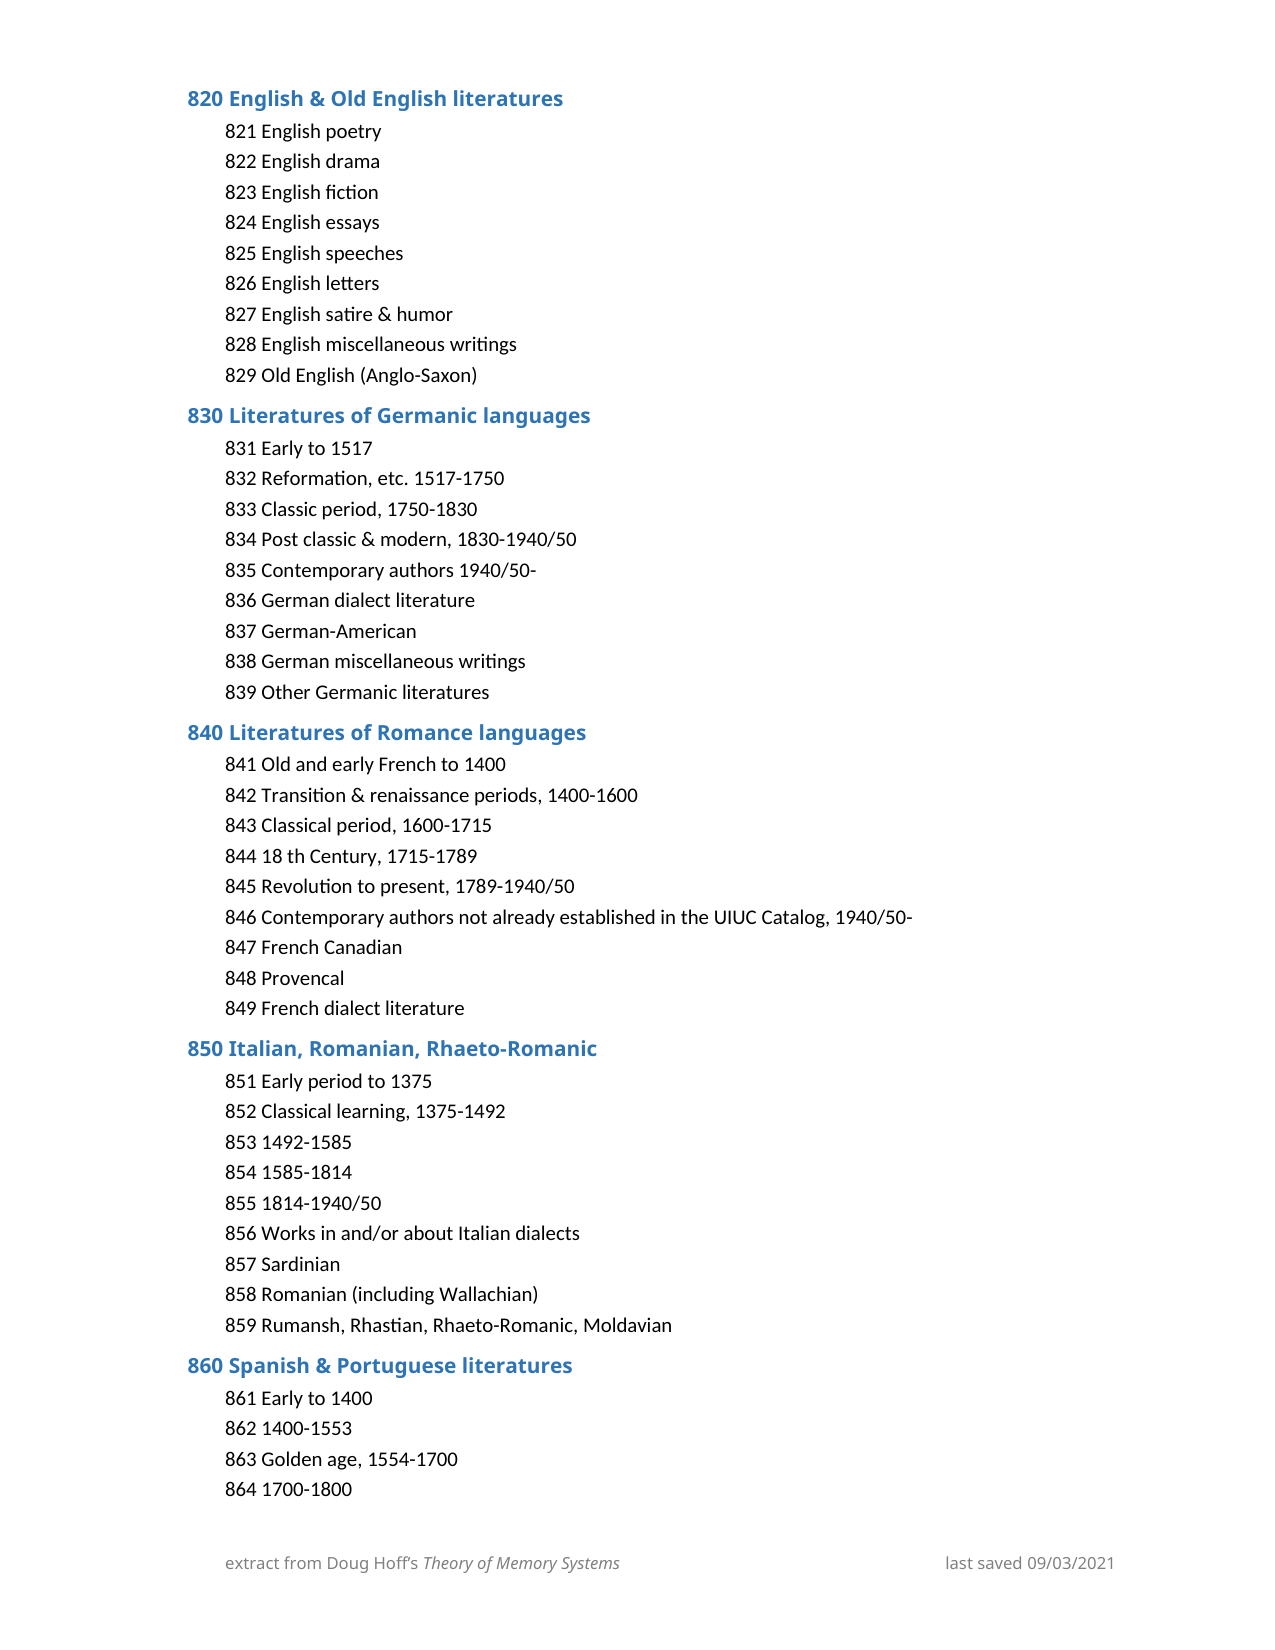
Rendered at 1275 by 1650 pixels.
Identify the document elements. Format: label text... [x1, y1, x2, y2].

text 848 Provencal [225, 965, 1125, 990]
text 828 English miscellaneous writings [225, 332, 1125, 357]
subtitle 830 Literatures of Germanic languages [187, 401, 1125, 429]
text 836 German dialect literature [225, 587, 1125, 613]
subtitle 820 English & Old English literatures [187, 84, 1125, 113]
text 841 Old and early French to 1400 [225, 751, 1125, 777]
subtitle 860 Spanish & Portuguese literatures [187, 1351, 1125, 1379]
text 831 Early to 1517 [225, 435, 1125, 460]
subtitle 840 Literatures of Romance languages [187, 718, 1125, 746]
text 857 Sardinian [225, 1251, 1125, 1277]
text 852 Classical learning, 1375-1492 [225, 1098, 1125, 1124]
text 838 German miscellaneous writings [225, 648, 1125, 674]
text 832 Reformation, etc. 1517-1750 [225, 465, 1125, 491]
text 824 English essays [225, 209, 1125, 235]
text 822 English drama [225, 148, 1125, 174]
text 846 Contemporary authors not already established in the UIUC Catalog, 1940/50- [225, 904, 1125, 929]
text 855 1814-1940/50 [225, 1190, 1125, 1216]
text 839 Other Germanic literatures [225, 679, 1125, 704]
text 829 Old English (Anglo-Saxon) [225, 362, 1125, 388]
text 853 1492-1585 [225, 1129, 1125, 1154]
text 827 English satire & humor [225, 301, 1125, 327]
text 826 English letters [225, 271, 1125, 296]
text 835 Contemporary authors 1940/50- [225, 557, 1125, 582]
text 845 Revolution to present, 1789-1940/50 [225, 873, 1125, 899]
text 858 Romanian (including Wallachian) [225, 1282, 1125, 1307]
subtitle 850 Italian, Romanian, Rhaeto-Romanic [187, 1034, 1125, 1063]
text 861 Early to 1400 [225, 1385, 1125, 1410]
text 856 Works in and/or about Italian dialects [225, 1221, 1125, 1246]
text 837 German-American [225, 618, 1125, 643]
text 851 Early period to 1375 [225, 1068, 1125, 1093]
text 833 Classic period, 1750-1830 [225, 496, 1125, 521]
text 844 18 th Century, 1715-1789 [225, 843, 1125, 868]
text 863 Golden age, 1554-1700 [225, 1446, 1125, 1471]
text 823 English fiction [225, 179, 1125, 204]
text 825 English speeches [225, 240, 1125, 266]
text 849 French dialect literature [225, 996, 1125, 1021]
text 842 Transition & renaissance periods, 1400-1600 [225, 782, 1125, 807]
text 864 1700-1800 [225, 1476, 1125, 1502]
text 862 1400-1553 [225, 1415, 1125, 1441]
text 847 French Canadian [225, 934, 1125, 960]
text 834 Post classic & modern, 1830-1940/50 [225, 526, 1125, 552]
text 854 1585-1814 [225, 1159, 1125, 1185]
text 859 Rumansh, Rhastian, Rhaeto-Romanic, Moldavian [225, 1312, 1125, 1338]
text 843 Classical period, 1600-1715 [225, 812, 1125, 838]
text 821 English poetry [225, 118, 1125, 143]
